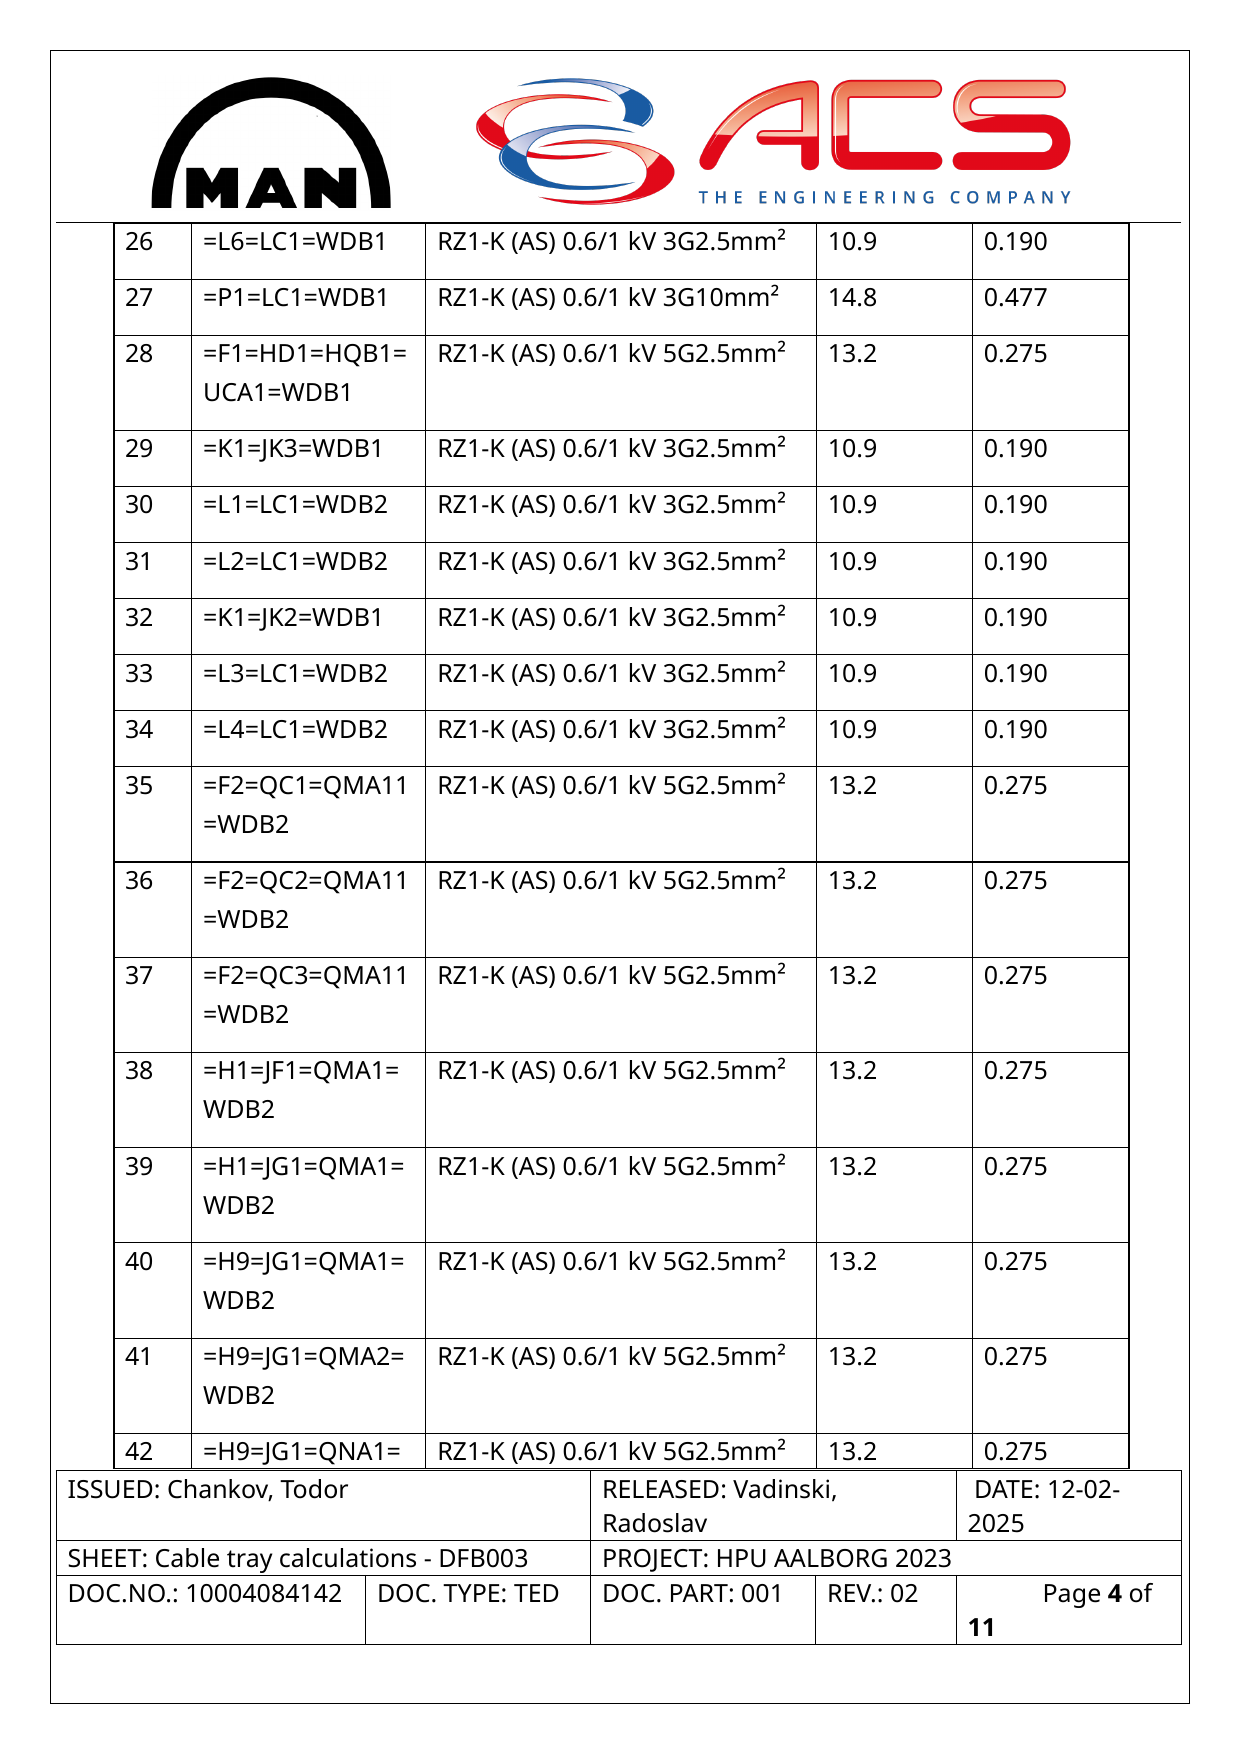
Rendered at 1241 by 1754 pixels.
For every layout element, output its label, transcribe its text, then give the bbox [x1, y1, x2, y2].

table_cell 0.190 [973, 224, 1128, 279]
table_cell =F2=QC2=QMA11=WDB2 [192, 863, 425, 957]
table_cell 0.275 [973, 1339, 1128, 1433]
table_cell =K1=JK2=WDB1 [192, 599, 425, 654]
table_cell =F1=HD1=HQB1=UCA1=WDB1 [192, 336, 425, 430]
table_cell 0.275 [973, 1243, 1128, 1337]
table_cell 33 [115, 655, 191, 710]
table_cell =H1=JF1=QMA1=WDB2 [192, 1053, 425, 1147]
table_cell 0.275 [973, 1148, 1128, 1242]
table_cell 41 [115, 1339, 191, 1433]
table_cell 0.275 [973, 767, 1128, 861]
table_cell 27 [115, 280, 191, 335]
table_cell 0.190 [973, 655, 1128, 710]
table_cell RZ1-K (AS) 0.6/1 kV 5G2.5mm² [426, 958, 816, 1052]
table_cell 10.9 [817, 655, 972, 710]
table_cell RZ1-K (AS) 0.6/1 kV 5G2.5mm² [426, 1148, 816, 1242]
table_cell 13.2 [817, 863, 972, 957]
table_cell 0.275 [973, 1434, 1128, 1468]
table_cell RZ1-K (AS) 0.6/1 kV 5G2.5mm² [426, 336, 816, 430]
table_cell 13.2 [817, 1053, 972, 1147]
table_cell RZ1-K (AS) 0.6/1 kV 5G2.5mm² [426, 863, 816, 957]
table_cell 28 [115, 336, 191, 430]
table_cell RZ1-K (AS) 0.6/1 kV 3G2.5mm² [426, 431, 816, 486]
table_cell RZ1-K (AS) 0.6/1 kV 3G2.5mm² [426, 655, 816, 710]
table_cell 37 [115, 958, 191, 1052]
table_cell 10.9 [817, 599, 972, 654]
table_cell 13.2 [817, 1243, 972, 1337]
table_cell 13.2 [817, 1434, 972, 1468]
table_cell =L4=LC1=WDB2 [192, 711, 425, 766]
table_cell 0.275 [973, 958, 1128, 1052]
table_cell =L6=LC1=WDB1 [192, 224, 425, 279]
table_cell RZ1-K (AS) 0.6/1 kV 5G2.5mm² [426, 1434, 816, 1468]
table_cell RZ1-K (AS) 0.6/1 kV 3G2.5mm² [426, 543, 816, 598]
table_cell 26 [115, 224, 191, 279]
table_cell 10.9 [817, 711, 972, 766]
table_cell 29 [115, 431, 191, 486]
table_cell =P1=LC1=WDB1 [192, 280, 425, 335]
table_cell 13.2 [817, 1339, 972, 1433]
table_cell 34 [115, 711, 191, 766]
table_cell 10.9 [817, 487, 972, 542]
table_cell 13.2 [817, 958, 972, 1052]
table_cell 40 [115, 1243, 191, 1337]
table_cell 30 [115, 487, 191, 542]
table_cell RZ1-K (AS) 0.6/1 kV 3G2.5mm² [426, 224, 816, 279]
table_cell 14.8 [817, 280, 972, 335]
table_cell RZ1-K (AS) 0.6/1 kV 5G2.5mm² [426, 1053, 816, 1147]
table_cell 13.2 [817, 767, 972, 861]
table_cell RZ1-K (AS) 0.6/1 kV 5G2.5mm² [426, 1243, 816, 1337]
table_cell 13.2 [817, 1148, 972, 1242]
table_cell =K1=JK3=WDB1 [192, 431, 425, 486]
table_cell 42 [115, 1434, 191, 1468]
table_cell RZ1-K (AS) 0.6/1 kV 3G2.5mm² [426, 711, 816, 766]
table_cell 0.190 [973, 543, 1128, 598]
table_cell 32 [115, 599, 191, 654]
table_cell 0.275 [973, 863, 1128, 957]
table_cell =H9=JG1=QNA1=MAA1=WDB2 [192, 1434, 425, 1468]
table_cell =L1=LC1=WDB2 [192, 487, 425, 542]
table_cell 31 [115, 543, 191, 598]
table_cell 39 [115, 1148, 191, 1242]
table_cell 0.190 [973, 599, 1128, 654]
table_cell =H9=JG1=QMA2=WDB2 [192, 1339, 425, 1433]
table_cell 0.275 [973, 1053, 1128, 1147]
table_cell 0.190 [973, 431, 1128, 486]
table_cell =F2=QC1=QMA11=WDB2 [192, 767, 425, 861]
table_cell RZ1-K (AS) 0.6/1 kV 3G10mm² [426, 280, 816, 335]
picture [151, 75, 391, 211]
table_cell 13.2 [817, 336, 972, 430]
table_cell =L3=LC1=WDB2 [192, 655, 425, 710]
table_cell RZ1-K (AS) 0.6/1 kV 5G2.5mm² [426, 1339, 816, 1433]
table_cell 0.190 [973, 711, 1128, 766]
table_cell 0.477 [973, 280, 1128, 335]
table_cell 36 [115, 863, 191, 957]
table_cell 0.275 [973, 336, 1128, 430]
table_cell =H9=JG1=QMA1=WDB2 [192, 1243, 425, 1337]
table_cell RZ1-K (AS) 0.6/1 kV 5G2.5mm² [426, 767, 816, 861]
picture [475, 75, 1086, 211]
table_cell =H1=JG1=QMA1=WDB2 [192, 1148, 425, 1242]
table_cell 38 [115, 1053, 191, 1147]
table_cell =L2=LC1=WDB2 [192, 543, 425, 598]
table_cell RZ1-K (AS) 0.6/1 kV 3G2.5mm² [426, 599, 816, 654]
table_cell 10.9 [817, 224, 972, 279]
table_cell =F2=QC3=QMA11=WDB2 [192, 958, 425, 1052]
table_cell RZ1-K (AS) 0.6/1 kV 3G2.5mm² [426, 487, 816, 542]
table_cell 10.9 [817, 543, 972, 598]
table_cell 10.9 [817, 431, 972, 486]
table_cell 0.190 [973, 487, 1128, 542]
table_cell 35 [115, 767, 191, 861]
